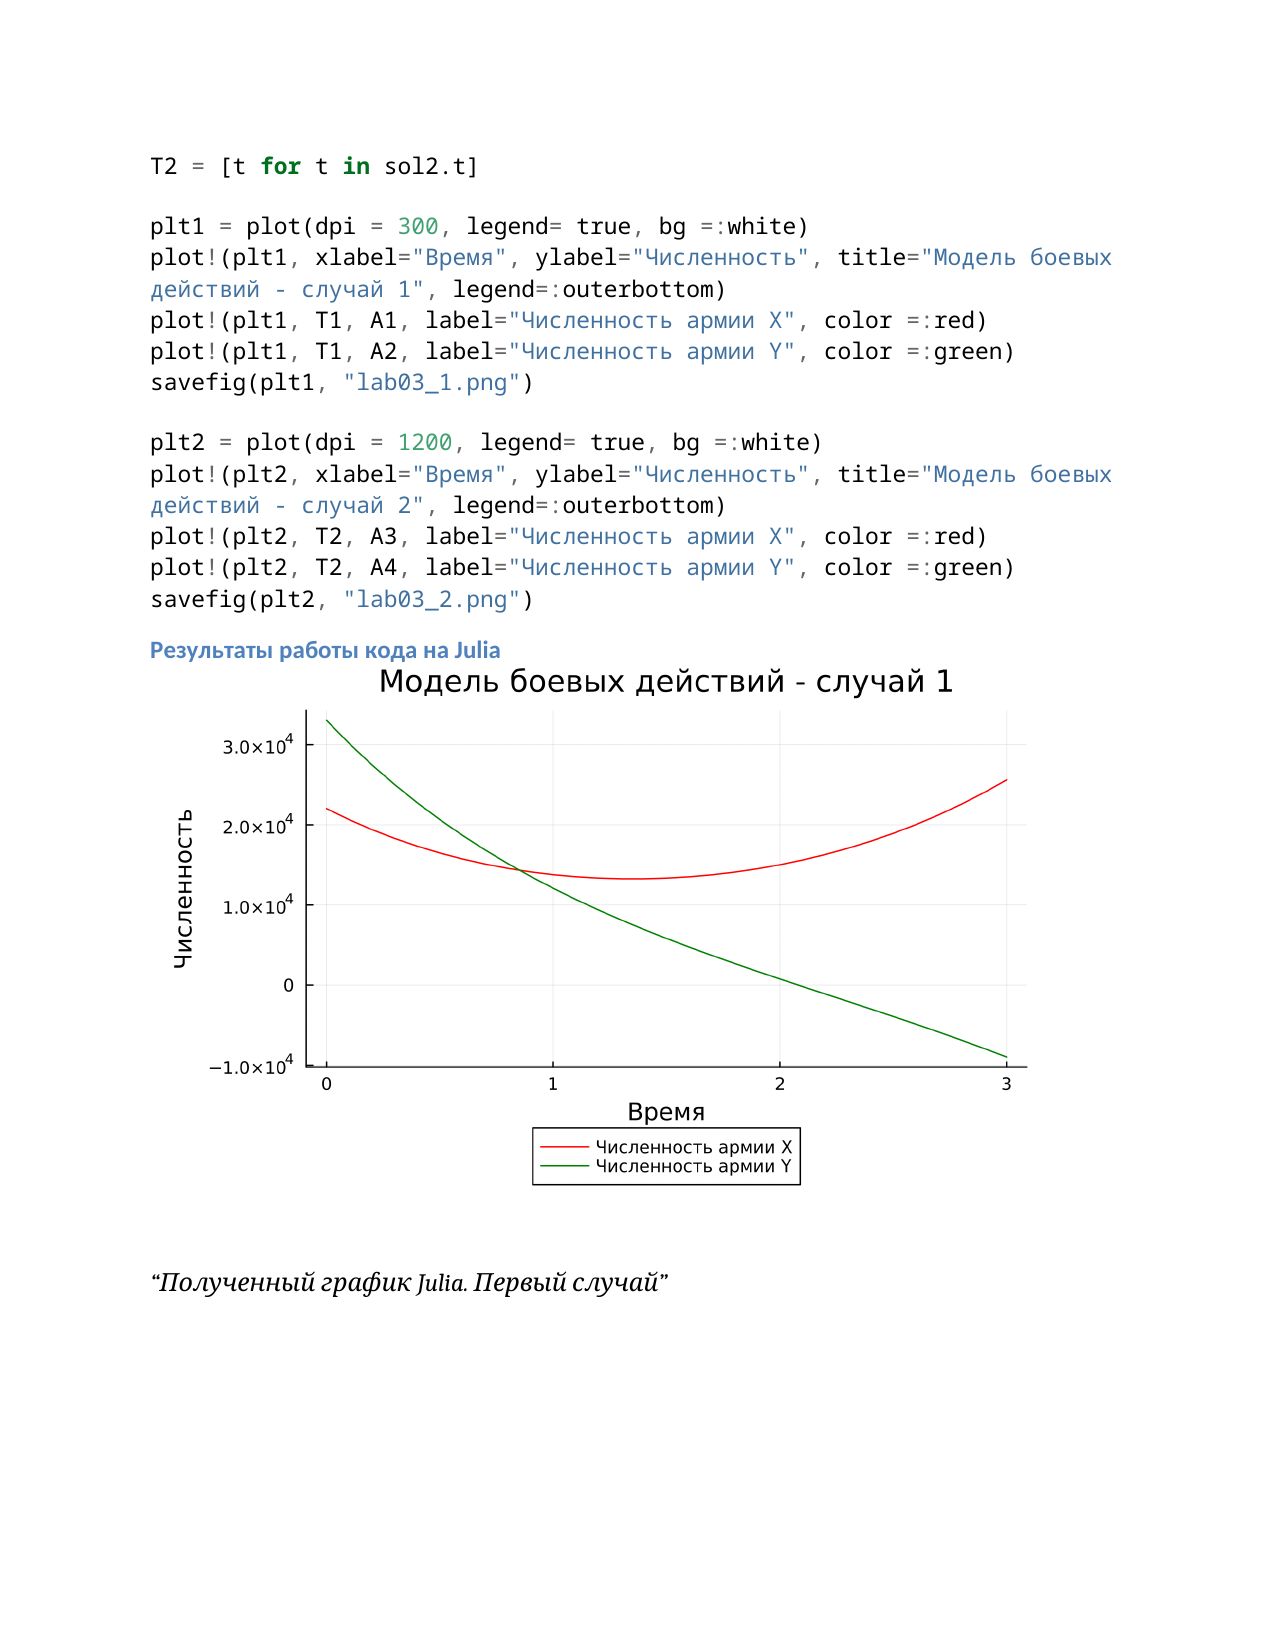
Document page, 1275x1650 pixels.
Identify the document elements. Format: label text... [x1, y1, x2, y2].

subtitle Результаты работы кода на Julia [150, 634, 1125, 665]
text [150, 150, 1125, 614]
picture [168, 665, 1044, 1249]
text “Полученный график Julia. Первый случай” [150, 1269, 1125, 1298]
